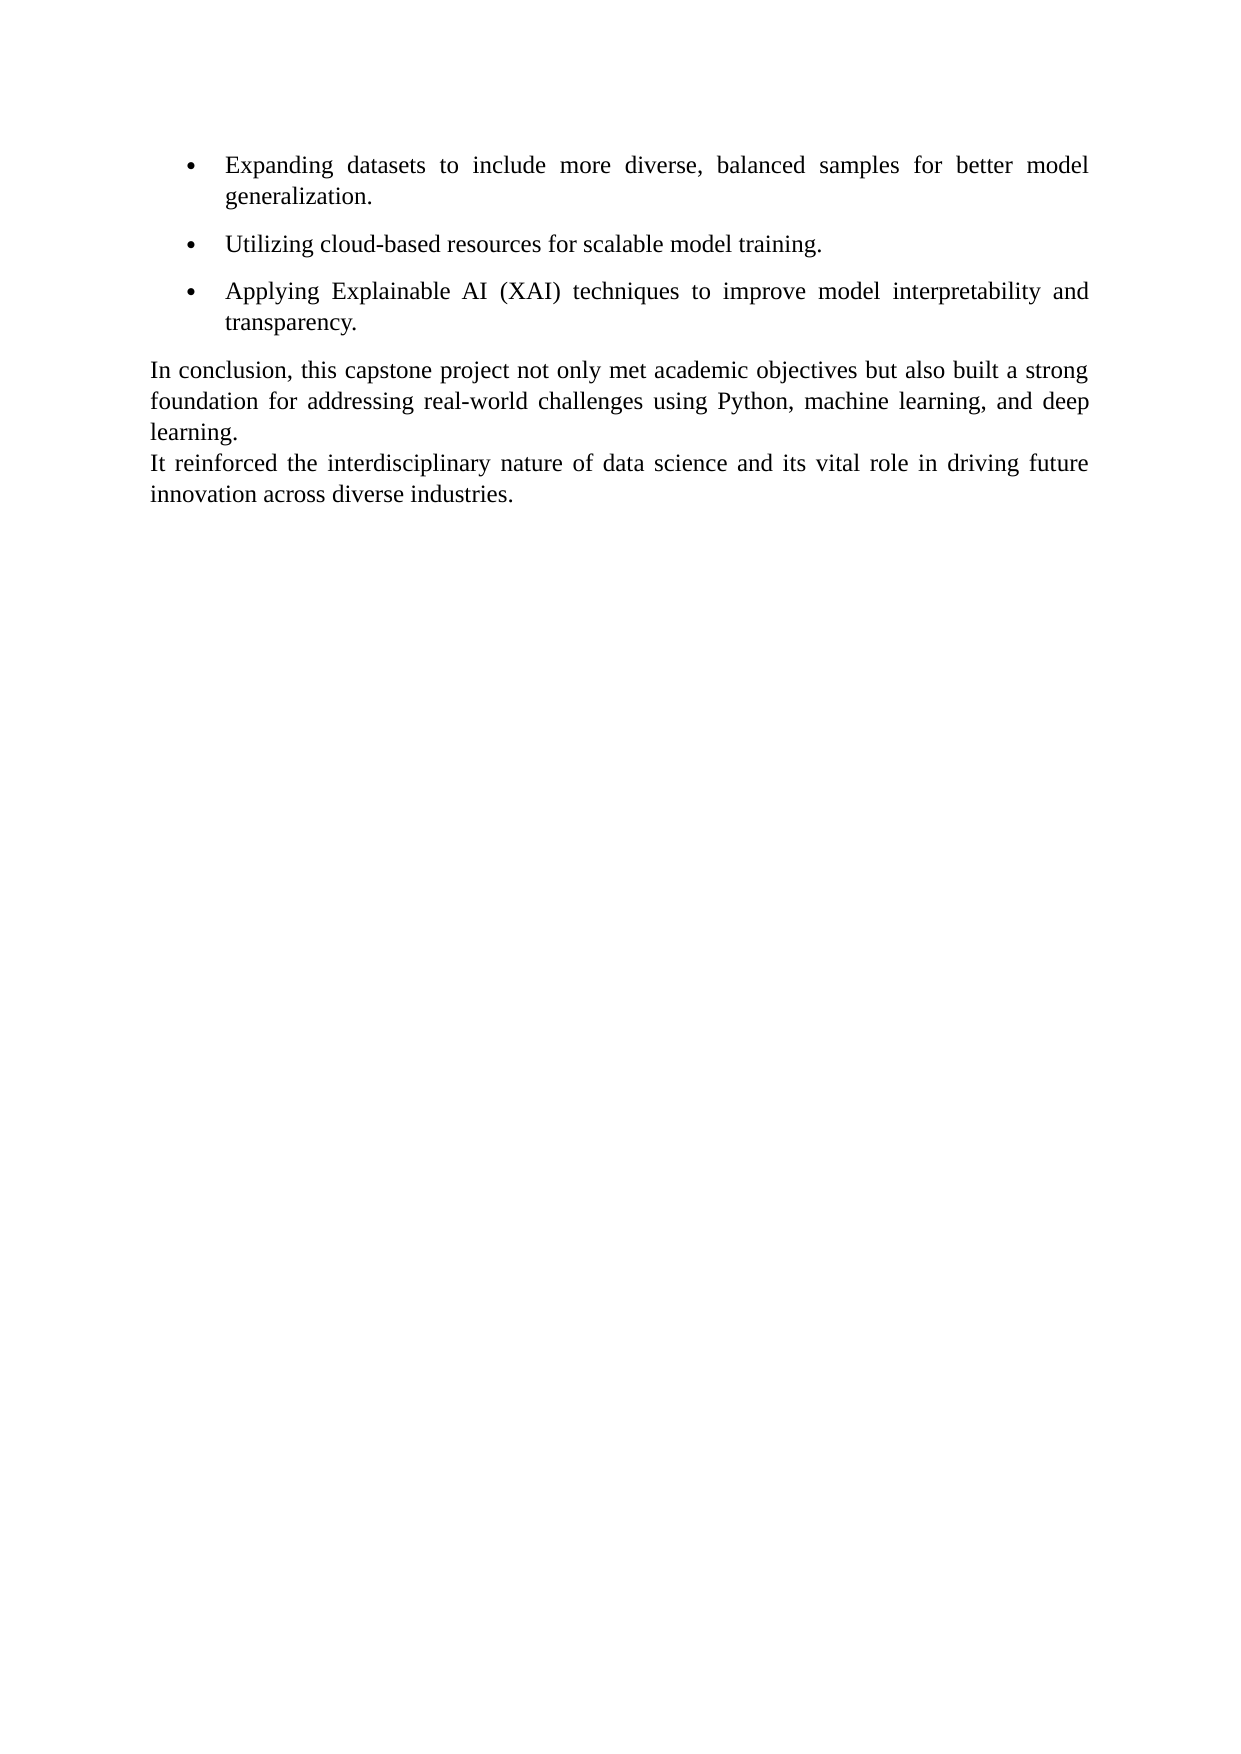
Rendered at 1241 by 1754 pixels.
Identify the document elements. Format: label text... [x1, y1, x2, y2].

text In conclusion, this capstone project not only met academic objectives but also built a strong foundation for addressing real-world challenges using Python, machine learning, and deep learning. It reinforced the interdisciplinary nature of data science and its vital role in driving future innovation across diverse industries. [150, 355, 1090, 508]
list Utilizing cloud-based resources for scalable model training. [187, 229, 1090, 257]
list Expanding datasets to include more diverse, balanced samples for better model generalization. [187, 150, 1090, 210]
list Applying Explainable AI (XAI) techniques to improve model interpretability and transparency. [187, 276, 1090, 336]
